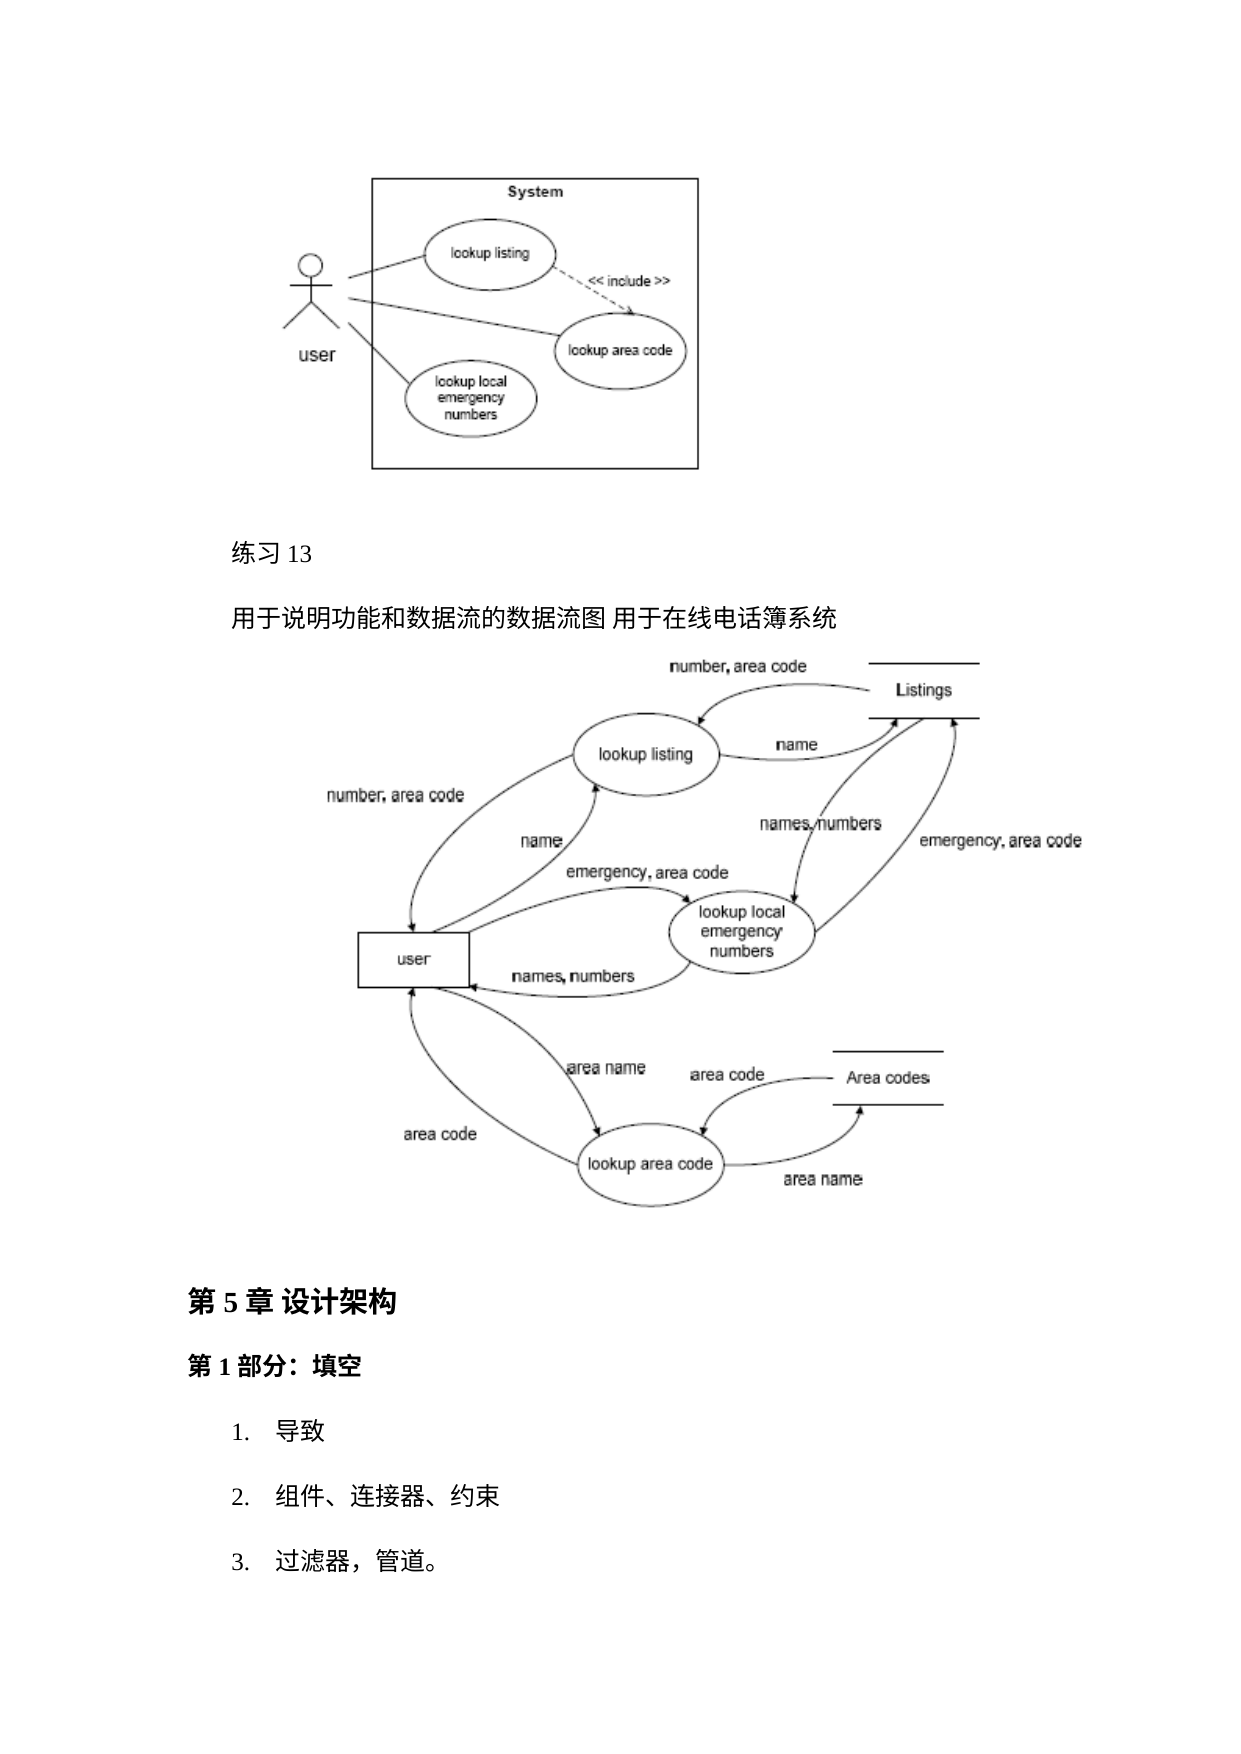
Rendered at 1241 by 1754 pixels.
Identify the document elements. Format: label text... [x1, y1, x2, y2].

picture [237, 162, 814, 498]
text 第 1 部分：填空 [187, 1332, 1053, 1397]
picture [314, 649, 1091, 1217]
list 组件、连接器、约束 [231, 1462, 1053, 1527]
text 第 5 章 设计架构 [187, 1267, 1053, 1332]
list 用于说明功能和数据流的数据流图 用于在线电话簿系统 [187, 584, 1053, 649]
list 过滤器，管道。 [231, 1527, 1053, 1592]
list 练习 13 [187, 519, 1053, 584]
list 导致 [231, 1397, 1053, 1462]
